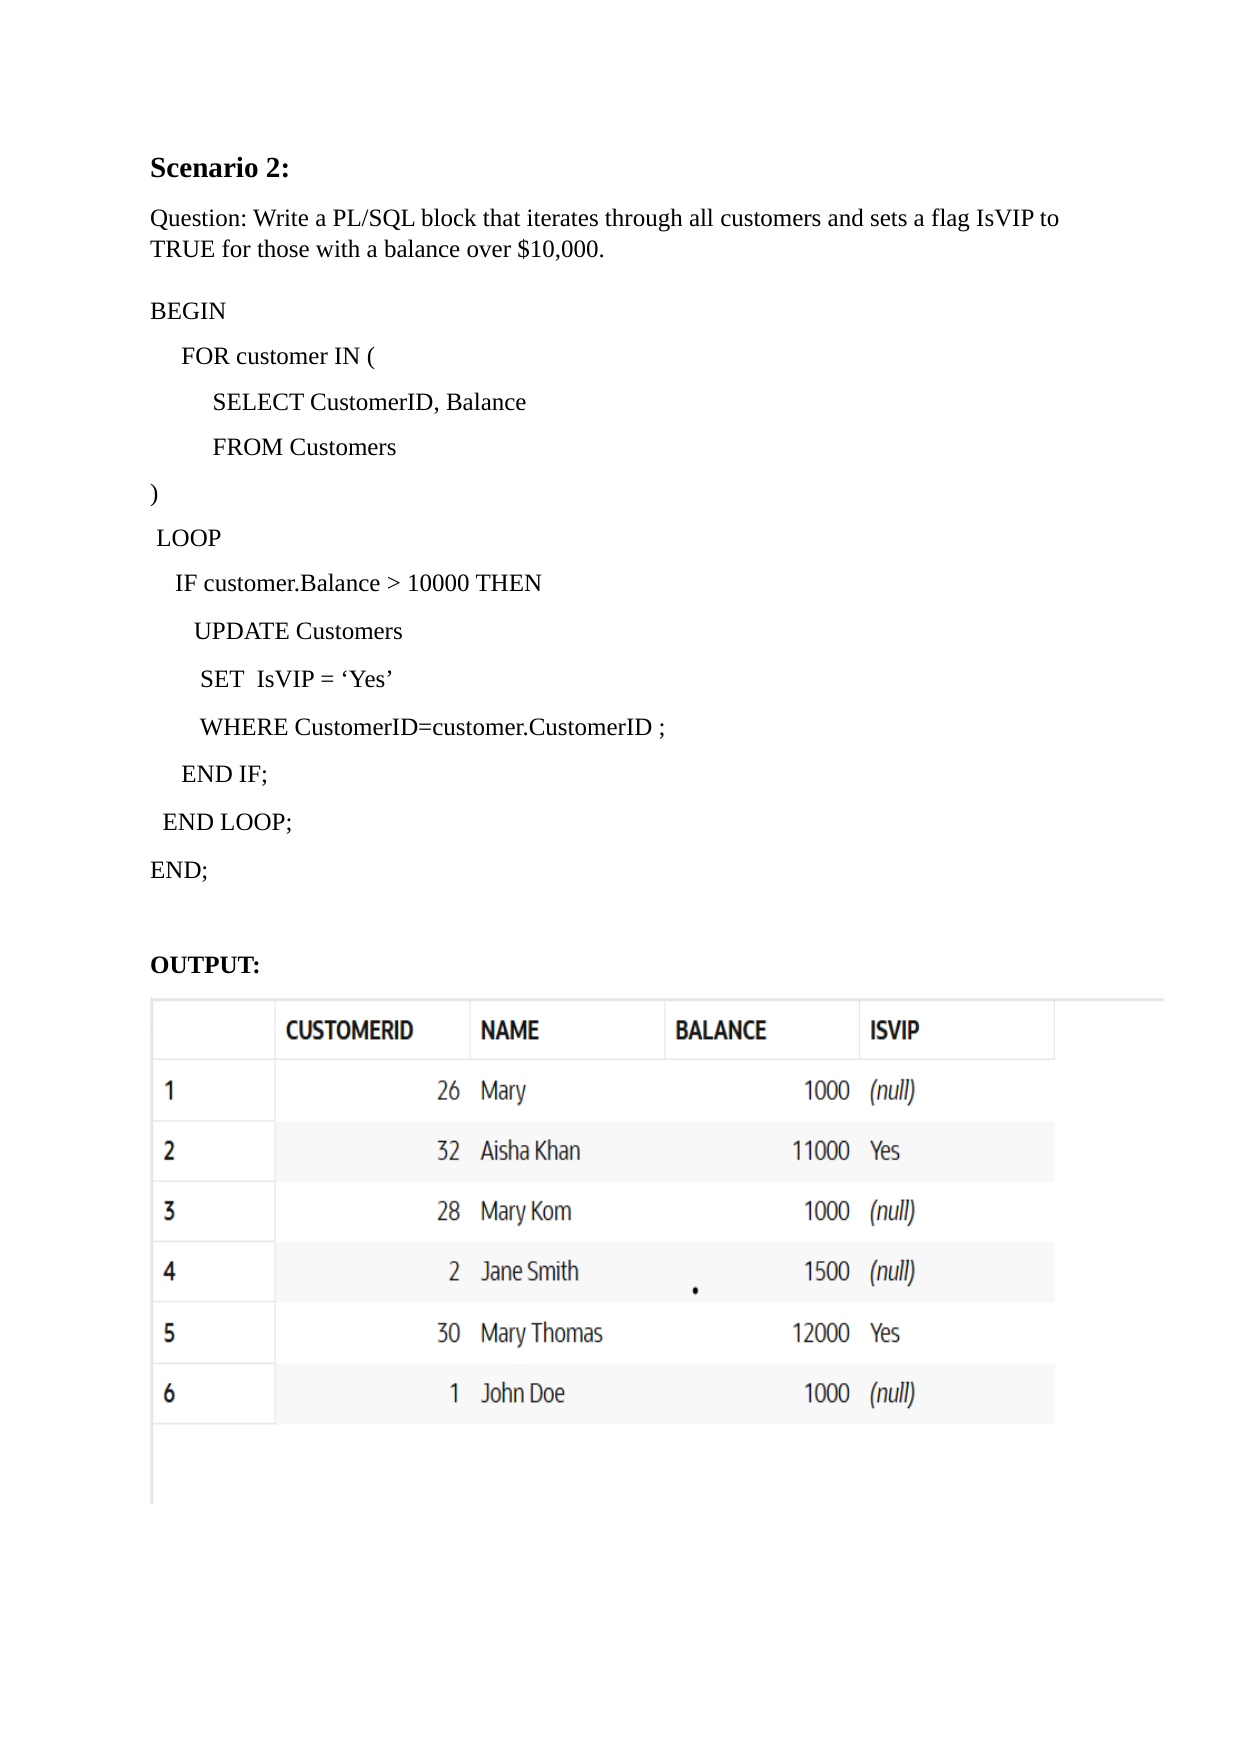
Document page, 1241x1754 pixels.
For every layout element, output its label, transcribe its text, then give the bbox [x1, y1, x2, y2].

text END LOOP; [150, 807, 1090, 836]
text END; [150, 855, 1090, 883]
picture [150, 997, 1164, 1504]
text Scenario 2: [150, 150, 1090, 183]
text FOR customer IN ( [150, 341, 1090, 370]
text ) [150, 478, 1090, 506]
text Question: Write a PL/SQL block that iterates through all customers and sets a flag IsVIP to TRUE for those with a balance over $10,000. [150, 203, 1090, 263]
text WHERE CustomerID=customer.CustomerID ; [150, 712, 1090, 740]
text END IF; [150, 759, 1090, 788]
text BEGIN [150, 296, 1090, 325]
text OUTPUT: [150, 950, 1090, 979]
text IF customer.Balance > 10000 THEN [150, 568, 1090, 597]
text SELECT CustomerID, Balance [150, 387, 1090, 416]
text LOOP [150, 523, 1090, 552]
text FROM Customers [150, 432, 1090, 461]
text SET IsVIP = ‘Yes’ [150, 664, 1090, 693]
text UPDATE Customers [150, 616, 1090, 645]
